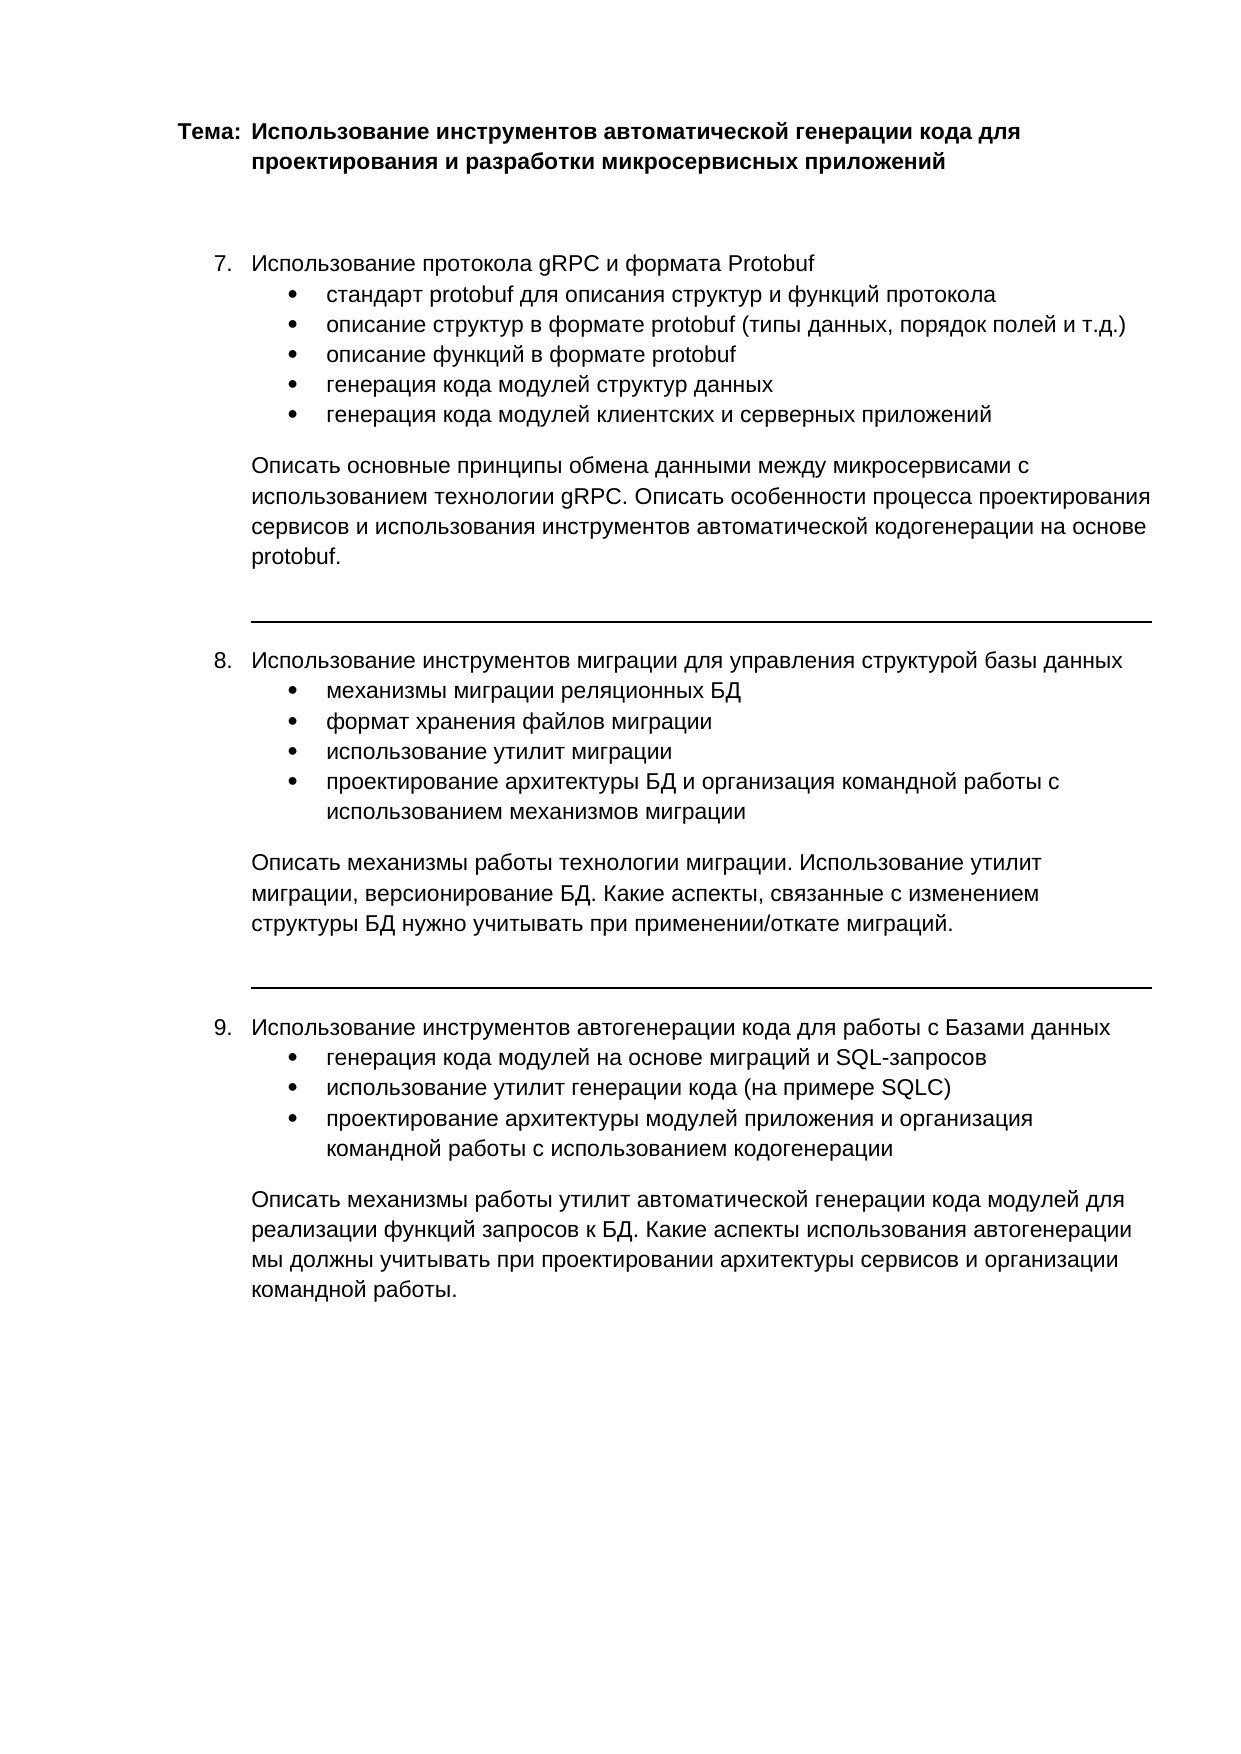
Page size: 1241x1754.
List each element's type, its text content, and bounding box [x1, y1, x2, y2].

list проектирование архитектуры БД и организация командной работы с использованием механизмов миграции [288, 768, 1152, 825]
list проектирование архитектуры модулей приложения и организация командной работы с использованием кодогенерации [288, 1104, 1152, 1161]
list стандарт protobuf для описания структур и функций протокола [288, 281, 1152, 307]
list формат хранения файлов миграции [288, 708, 1152, 734]
list Использование протокола gRPC и формата Protobuf [213, 250, 1152, 277]
list Использование инструментов автогенерации кода для работы с Базами данных [213, 1014, 1152, 1040]
list генерация кода модулей структур данных [288, 371, 1152, 398]
text Описать механизмы работы технологии миграции. Использование утилит миграции, версионирование БД. Какие аспекты, связанные с изменением структуры БД нужно учитывать при применении/откате миграций. [251, 849, 1152, 936]
text Описать основные принципы обмена данными между микросервисами с использованием технологии gRPC. Описать особенности процесса проектирования сервисов и использования инструментов автоматической кодогенерации на основе protobuf. [251, 452, 1152, 569]
list использование утилит генерации кода (на примере SQLC) [288, 1074, 1152, 1101]
list использование утилит миграции [288, 738, 1152, 764]
text Описать механизмы работы утилит автоматической генерации кода модулей для реализации функций запросов к БД. Какие аспекты использования автогенерации мы должны учитывать при проектировании архитектуры сервисов и организации командной работы. [251, 1186, 1152, 1303]
list описание структур в формате protobuf (типы данных, порядок полей и т.д.) [288, 311, 1152, 337]
list описание функций в формате protobuf [288, 341, 1152, 367]
text Тема: Использование инструментов автоматической генерации кода для проектирования и разработки микросервисных приложений [177, 118, 1152, 175]
list механизмы миграции реляционных БД [288, 677, 1152, 704]
list Использование инструментов миграции для управления структурой базы данных [213, 647, 1152, 674]
list генерация кода модулей на основе миграций и SQL-запросов [288, 1044, 1152, 1071]
list генерация кода модулей клиентских и серверных приложений [288, 401, 1152, 428]
